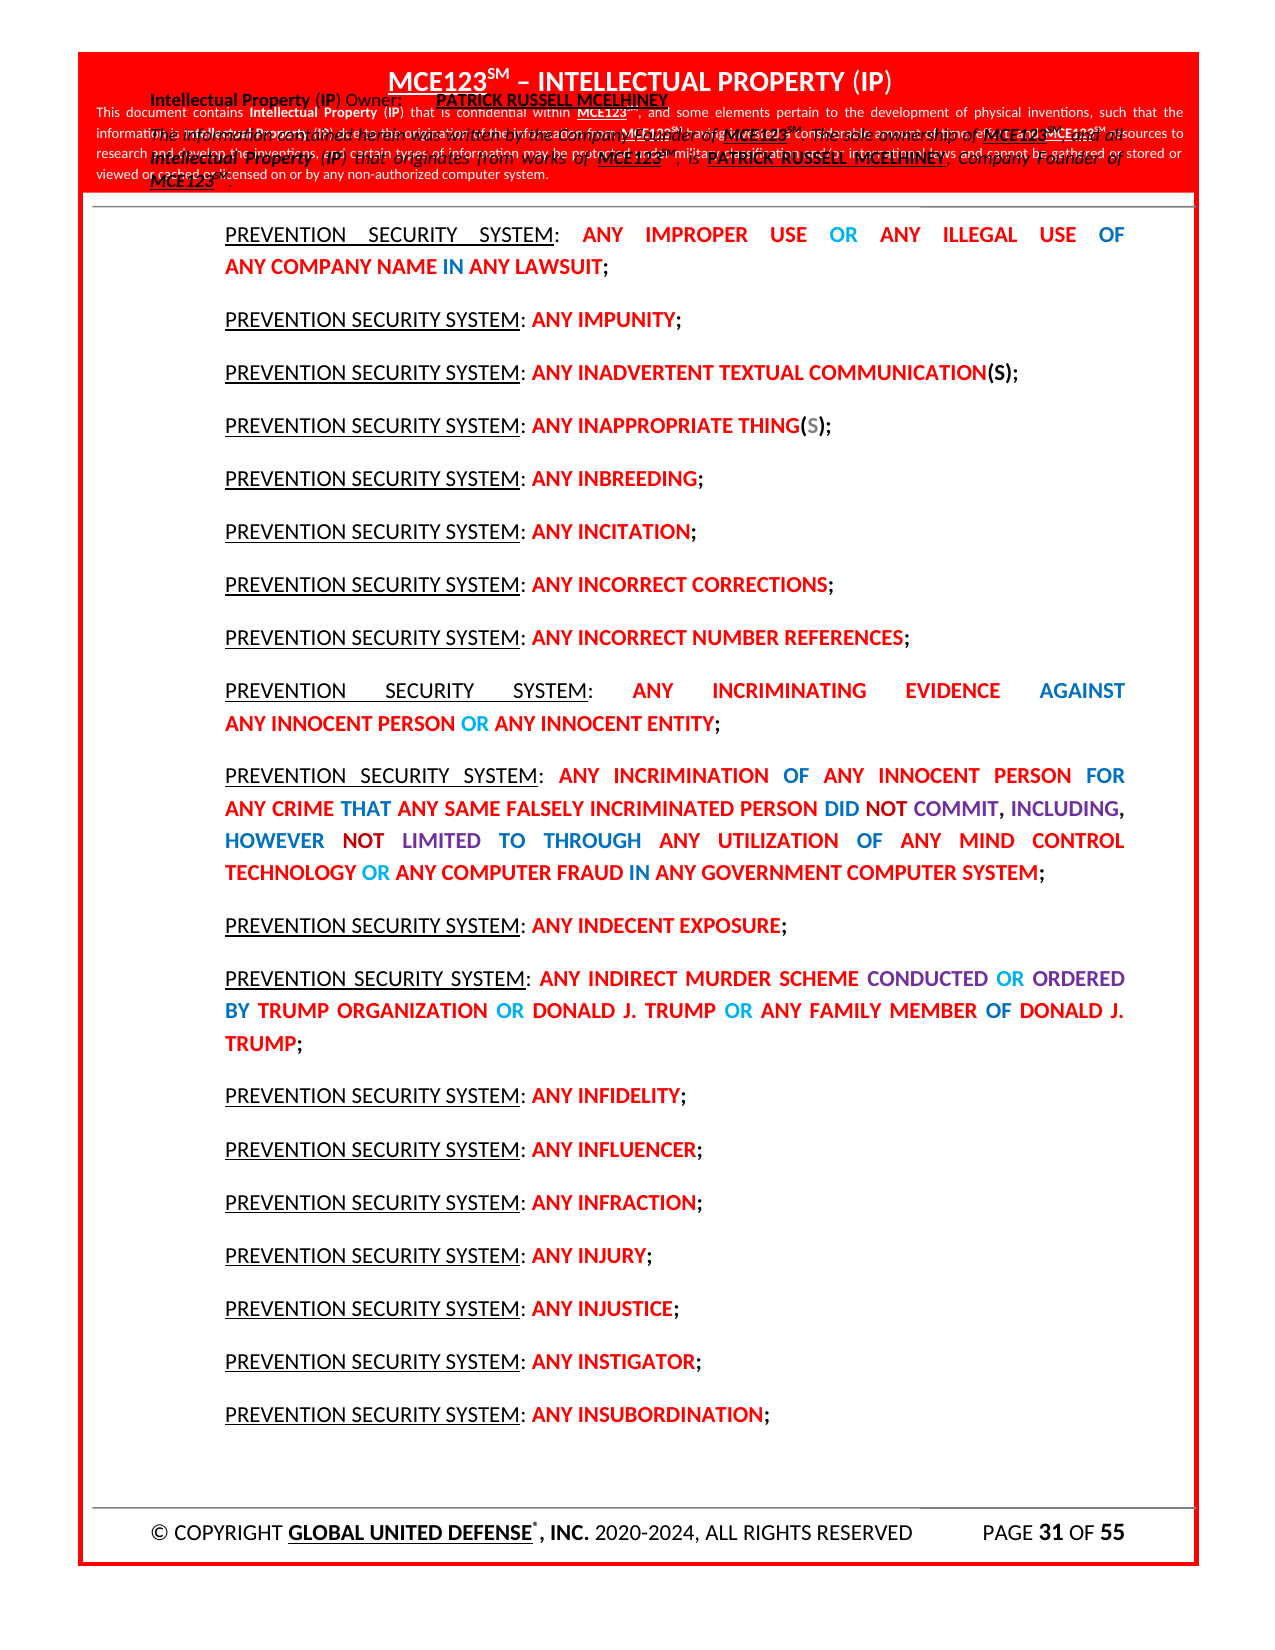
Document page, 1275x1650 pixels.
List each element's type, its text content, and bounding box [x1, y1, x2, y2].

text PREVENTION SECURITY SYSTEM: ANY INBREEDING; [225, 464, 1125, 492]
text PREVENTION SECURITY SYSTEM: ANY INCITATION; [225, 517, 1125, 545]
text PREVENTION SECURITY SYSTEM: ANY INSTIGATOR; [225, 1347, 1125, 1375]
text PREVENTION SECURITY SYSTEM: ANY INJURY; [225, 1241, 1125, 1269]
text PREVENTION SECURITY SYSTEM: ANY INJUSTICE; [225, 1294, 1125, 1322]
text PREVENTION SECURITY SYSTEM: ANY INFIDELITY; [225, 1082, 1125, 1110]
text PREVENTION SECURITY SYSTEM: ANY INDIRECT MURDER SCHEME CONDUCTED OR ORDERED BY TRUMP ORGANIZATION OR DONALD J. TRUMP OR ANY FAMILY MEMBER OF DONALD J. TRUMP; [225, 964, 1125, 1057]
text PREVENTION SECURITY SYSTEM: ANY IMPUNITY; [225, 305, 1125, 333]
text PREVENTION SECURITY SYSTEM: ANY INDECENT EXPOSURE; [225, 911, 1125, 939]
text PREVENTION SECURITY SYSTEM: ANY IMPROPER USE OR ANY ILLEGAL USE OF ANY COMPANY NAME IN ANY LAWSUIT; [225, 220, 1125, 280]
text PREVENTION SECURITY SYSTEM: ANY INCRIMINATION OF ANY INNOCENT PERSON FOR ANY CRIME THAT ANY SAME FALSELY INCRIMINATED PERSON DID NOT COMMIT, INCLUDING, HOWEVER NOT LIMITED TO THROUGH ANY UTILIZATION OF ANY MIND CONTROL TECHNOLOGY OR ANY COMPUTER FRAUD IN ANY GOVERNMENT COMPUTER SYSTEM; [225, 762, 1125, 886]
text PREVENTION SECURITY SYSTEM: ANY INCRIMINATING EVIDENCE AGAINST ANY INNOCENT PERSON OR ANY INNOCENT ENTITY; [225, 676, 1125, 737]
text PREVENTION SECURITY SYSTEM: ANY INCORRECT NUMBER REFERENCES; [225, 623, 1125, 651]
text PREVENTION SECURITY SYSTEM: ANY INFRACTION; [225, 1188, 1125, 1216]
text PREVENTION SECURITY SYSTEM: ANY INCORRECT CORRECTIONS; [225, 570, 1125, 598]
text PREVENTION SECURITY SYSTEM: ANY INFLUENCER; [225, 1135, 1125, 1163]
text PREVENTION SECURITY SYSTEM: ANY INADVERTENT TEXTUAL COMMUNICATION(S); [225, 358, 1125, 386]
text PREVENTION SECURITY SYSTEM: ANY INAPPROPRIATE THING(S); [225, 411, 1125, 439]
text PREVENTION SECURITY SYSTEM: ANY INSUBORDINATION; [225, 1400, 1125, 1428]
